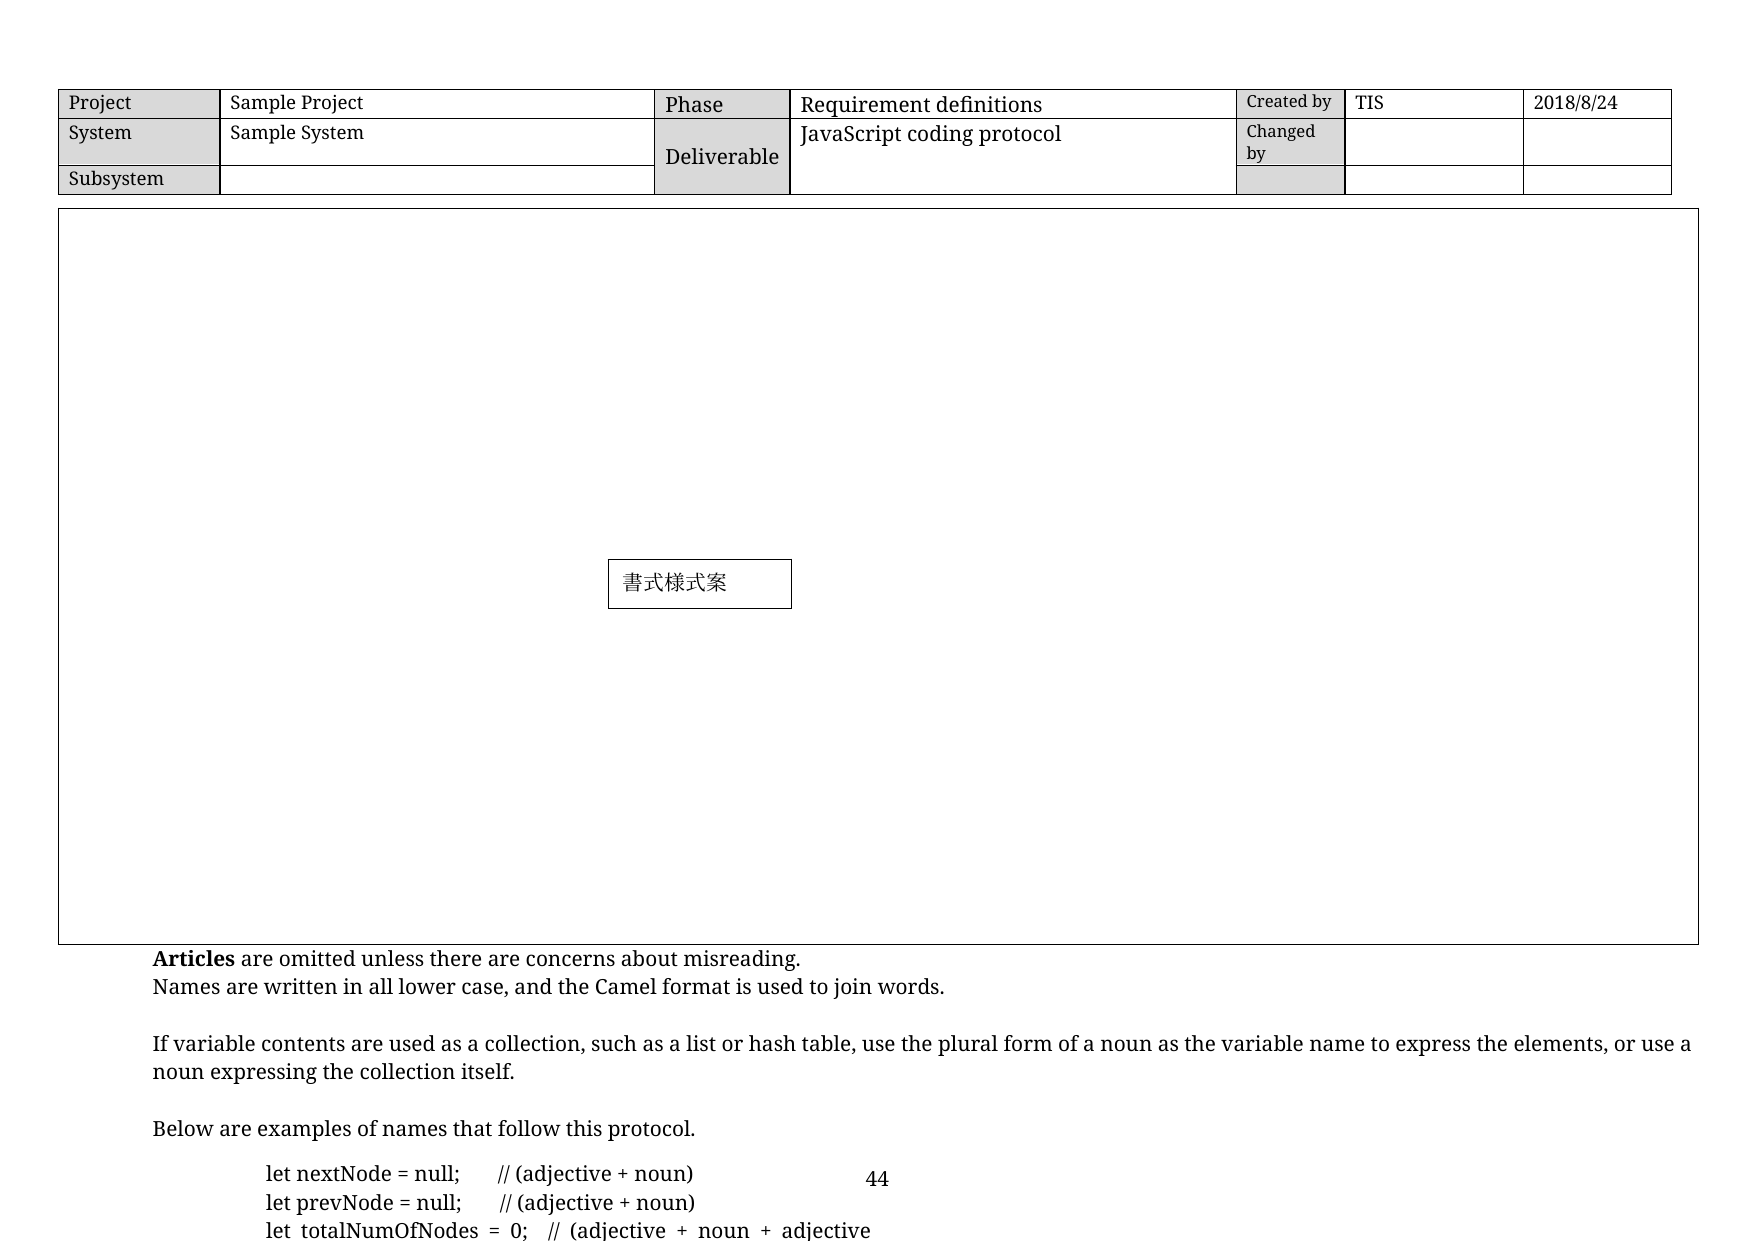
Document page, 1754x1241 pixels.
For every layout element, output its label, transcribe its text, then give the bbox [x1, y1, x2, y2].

text Names are written in all lower case, and the Camel format is used to join words. [152, 972, 1695, 1001]
text Below are examples of names that follow this protocol. [152, 1114, 1695, 1143]
text If variable contents are used as a collection, such as a list or hash table, use the plural form of a noun as the variable name to express the elements, or use a noun expressing the collection itself. [152, 1029, 1695, 1086]
text Articles are omitted unless there are concerns about misreading. [152, 945, 1695, 972]
